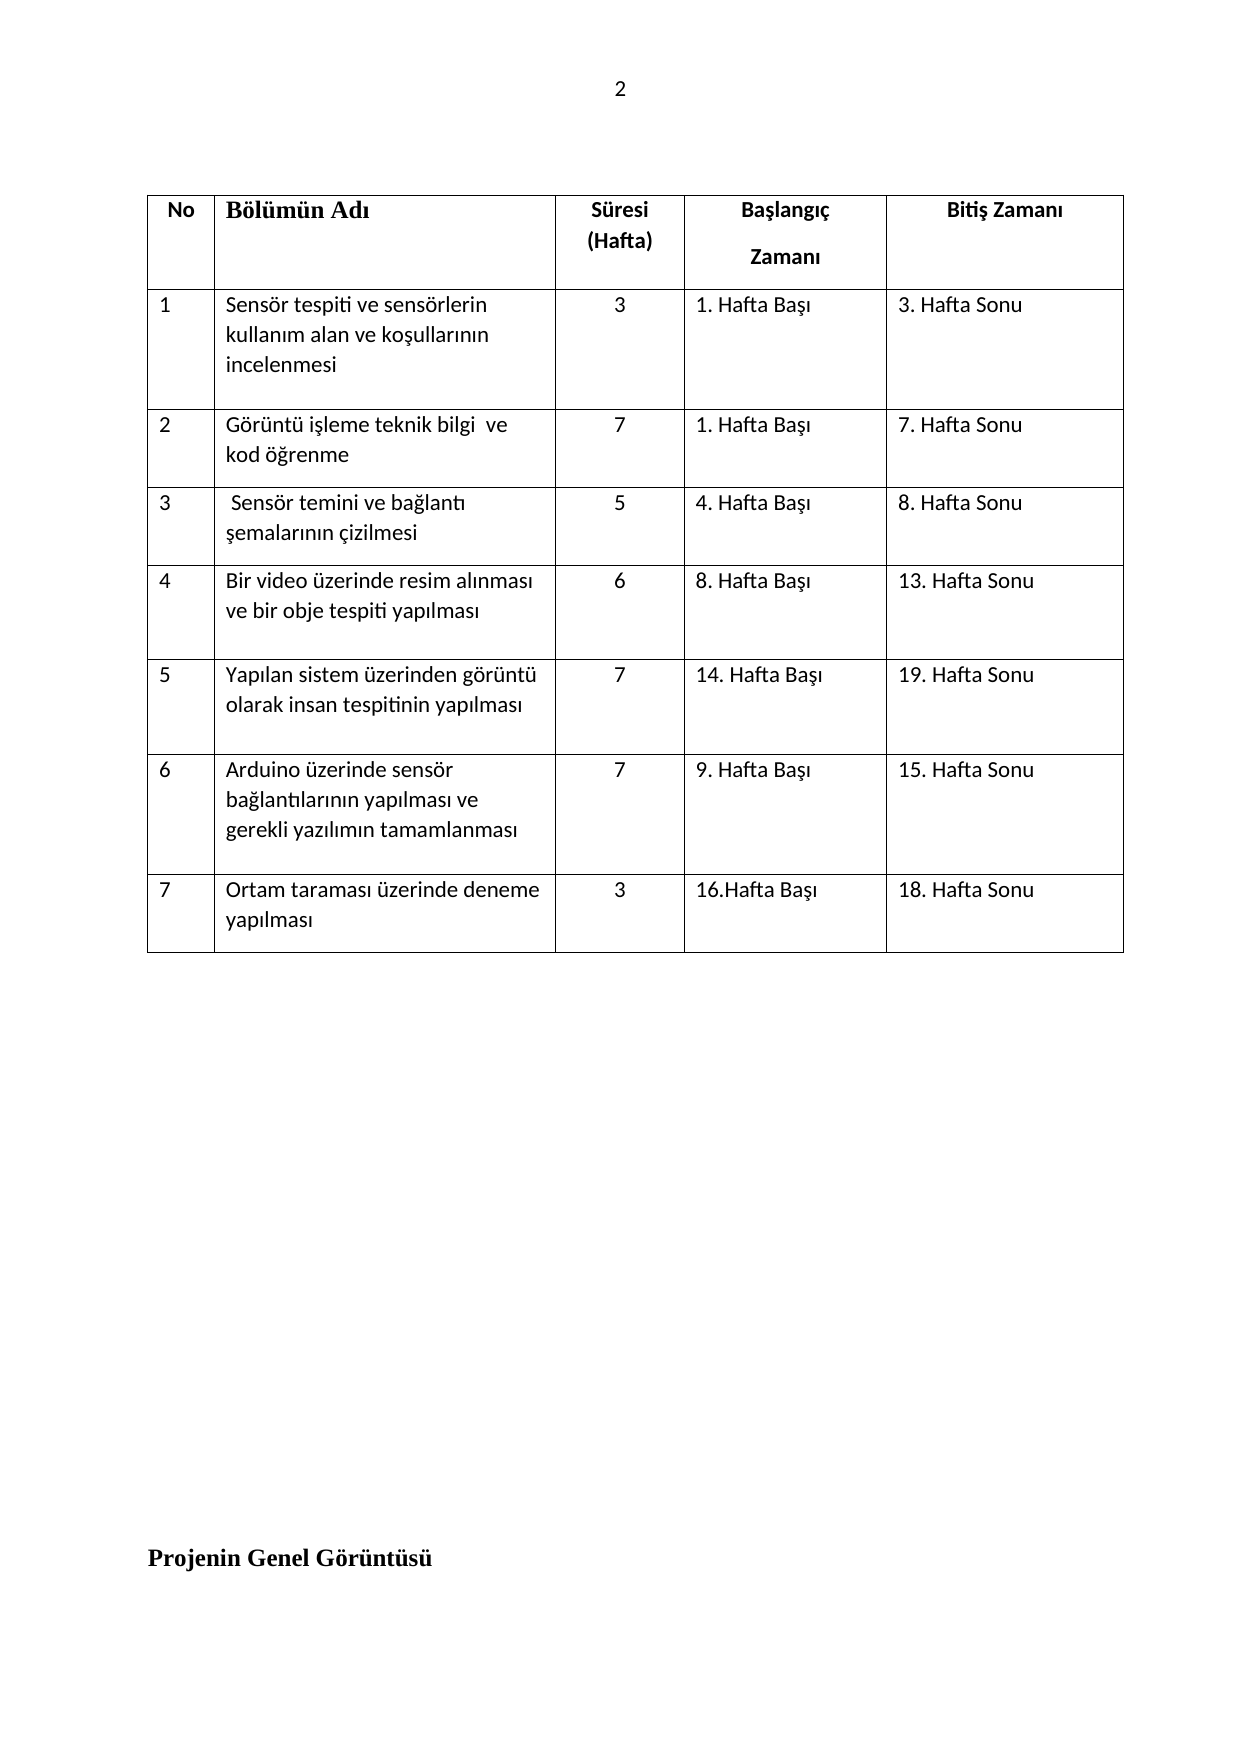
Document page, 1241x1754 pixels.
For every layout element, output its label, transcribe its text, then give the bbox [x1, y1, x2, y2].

table_cell 6 [148, 755, 214, 874]
table_cell 18. Hafta Sonu [887, 875, 1123, 952]
table_cell 16.Hafta Başı [685, 875, 886, 952]
table_cell 1. Hafta Başı [685, 410, 886, 487]
table_cell 8. Hafta Başı [685, 566, 886, 659]
table_cell 6 [556, 566, 684, 659]
table_header Bitiş Zamanı [887, 196, 1123, 289]
table_cell 1 [148, 290, 214, 409]
table_cell 9. Hafta Başı [685, 755, 886, 874]
table_cell Yapılan sistem üzerinden görüntü olarak insan tespitinin yapılması [215, 660, 555, 754]
table_cell Görüntü işleme teknik bilgi ve kod öğrenme [215, 410, 555, 487]
table_cell 4. Hafta Başı [685, 488, 886, 565]
table_cell 2 [148, 410, 214, 487]
table_cell 3 [148, 488, 214, 565]
table_cell 3 [556, 290, 684, 409]
table_cell 7 [556, 660, 684, 754]
subtitle Projenin Genel Görüntüsü [148, 1543, 1093, 1571]
table_header Süresi (Hafta) [556, 196, 684, 289]
table_cell 7 [556, 755, 684, 874]
table_cell 13. Hafta Sonu [887, 566, 1123, 659]
table_cell 5 [148, 660, 214, 754]
table_cell 7 [556, 410, 684, 487]
table_header Başlangıç Zamanı [685, 196, 886, 289]
table_cell Bir video üzerinde resim alınması ve bir obje tespiti yapılması [215, 566, 555, 659]
table_cell 1. Hafta Başı [685, 290, 886, 409]
table_cell Sensör temini ve bağlantı şemalarının çizilmesi [215, 488, 555, 565]
table_cell 3 [556, 875, 684, 952]
table_cell 14. Hafta Başı [685, 660, 886, 754]
table_header No [148, 196, 214, 289]
table_cell 5 [556, 488, 684, 565]
table_cell 8. Hafta Sonu [887, 488, 1123, 565]
table_cell Ortam taraması üzerinde deneme yapılması [215, 875, 555, 952]
table_cell 7. Hafta Sonu [887, 410, 1123, 487]
table_cell 15. Hafta Sonu [887, 755, 1123, 874]
table_cell 7 [148, 875, 214, 952]
table_header Bölümün Adı [215, 196, 555, 289]
table_cell 19. Hafta Sonu [887, 660, 1123, 754]
table_cell 3. Hafta Sonu [887, 290, 1123, 409]
table_cell 4 [148, 566, 214, 659]
table_cell Sensör tespiti ve sensörlerin kullanım alan ve koşullarının incelenmesi [215, 290, 555, 409]
table_cell Arduino üzerinde sensör bağlantılarının yapılması ve gerekli yazılımın tamamlanması [215, 755, 555, 874]
